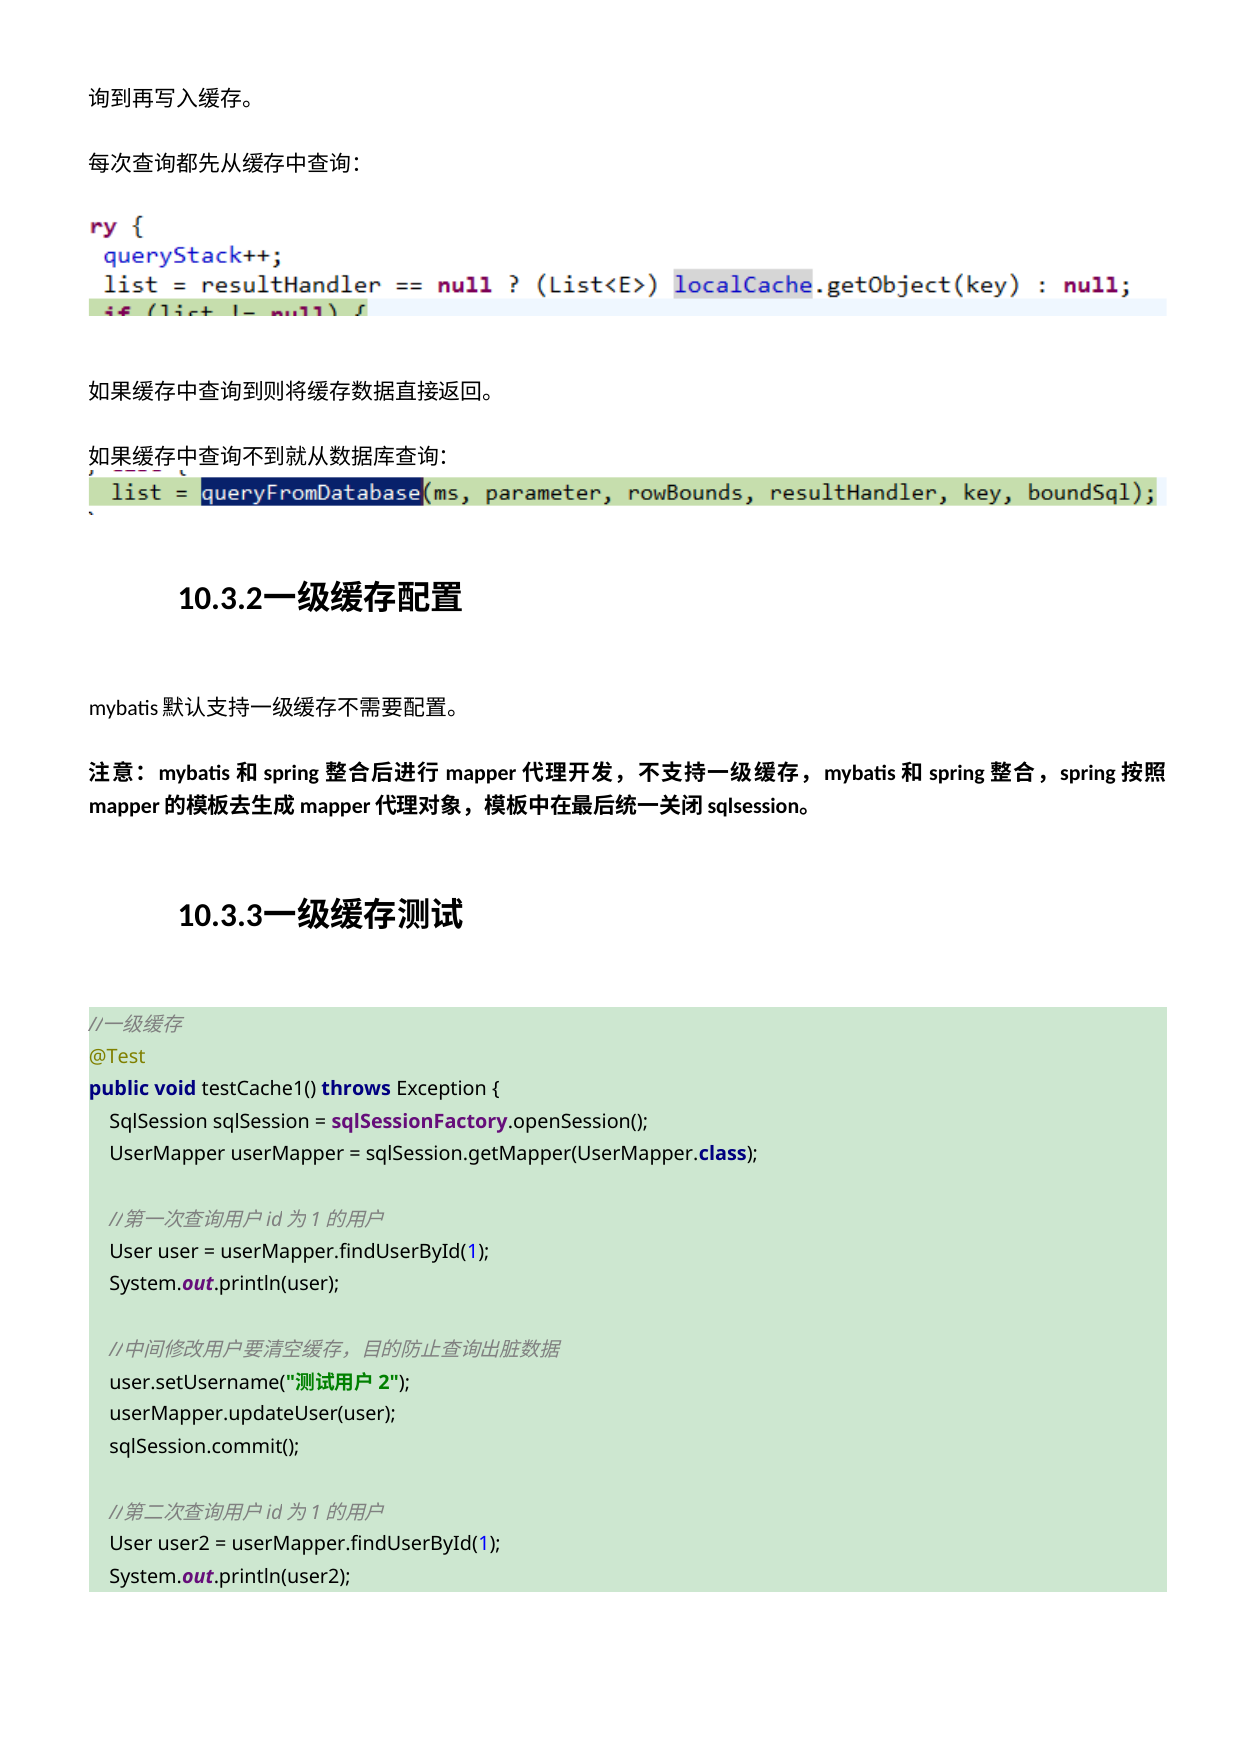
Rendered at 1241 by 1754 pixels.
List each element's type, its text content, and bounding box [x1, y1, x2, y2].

picture [88, 470, 1167, 515]
text 如果缓存中查询到则将缓存数据直接返回。 [89, 373, 1167, 406]
text mybatis默认支持一级缓存不需要配置。 [89, 690, 1167, 722]
text 注意：mybatis和spring整合后进行mapper代理开发，不支持一级缓存，mybatis和spring整合，spring按照mapper的模板去生成mapper代理对象，模板中在最后统一关闭sqlsession。 [89, 755, 1167, 820]
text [89, 81, 1167, 113]
text 如果缓存中查询不到就从数据库查询： [89, 438, 1167, 470]
subtitle 一级缓存测试 [177, 879, 1167, 944]
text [89, 1007, 1167, 1592]
subtitle 一级缓存配置 [177, 563, 1167, 628]
text 每次查询都先从缓存中查询： [89, 146, 1167, 178]
picture [88, 210, 1167, 316]
